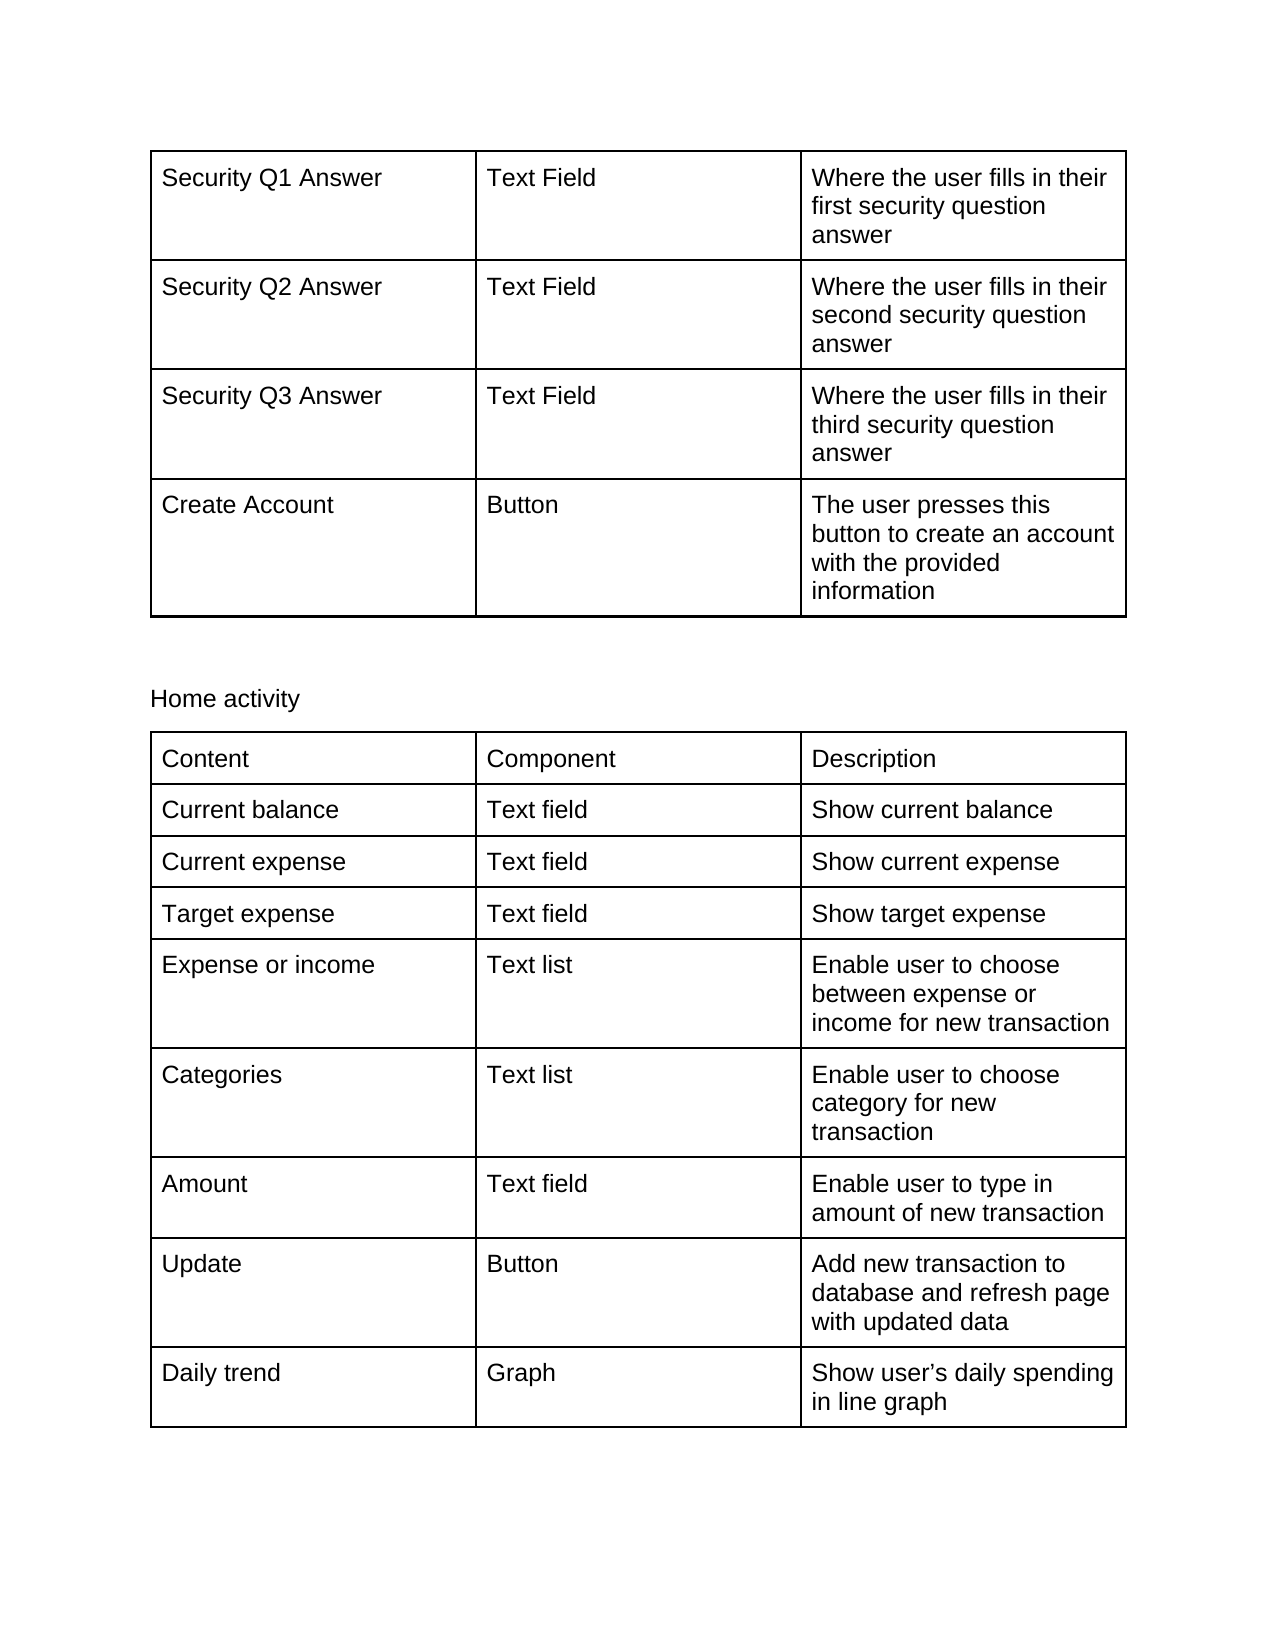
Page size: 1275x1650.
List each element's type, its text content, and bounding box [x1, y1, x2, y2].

table_cell Current expense [152, 837, 475, 886]
table_cell Show target expense [802, 888, 1125, 938]
table_cell Text field [477, 888, 800, 938]
table_cell Enable user to type in amount of new transaction [802, 1158, 1125, 1237]
table_cell Expense or income [152, 940, 475, 1047]
table_cell Text list [477, 1049, 800, 1156]
table_cell Text field [477, 1158, 800, 1237]
table_cell Security Q3 Answer [152, 370, 475, 477]
table_cell Text field [477, 785, 800, 834]
table_header Content [152, 733, 475, 783]
table_cell Where the user fills in their first security question answer [802, 152, 1125, 259]
table_cell The user presses this button to create an account with the provided information [802, 480, 1125, 615]
table_cell Security Q1 Answer [152, 152, 475, 259]
table_cell Amount [152, 1158, 475, 1237]
table_cell Show current balance [802, 785, 1125, 834]
table_cell Enable user to choose category for new transaction [802, 1049, 1125, 1156]
table_cell Show user’s daily spending in line graph [802, 1348, 1125, 1426]
table_cell Button [477, 480, 800, 615]
table_cell Categories [152, 1049, 475, 1156]
table_header Description [802, 733, 1125, 783]
table_cell Text field [477, 837, 800, 886]
table_cell Where the user fills in their third security question answer [802, 370, 1125, 477]
table_cell Add new transaction to database and refresh page with updated data [802, 1239, 1125, 1346]
text Home activity [150, 684, 1125, 712]
table_cell Target expense [152, 888, 475, 938]
table_header Component [477, 733, 800, 783]
table_cell Daily trend [152, 1348, 475, 1426]
table_cell Security Q2 Answer [152, 261, 475, 368]
table_cell Show current expense [802, 837, 1125, 886]
table_cell Button [477, 1239, 800, 1346]
table_cell Text Field [477, 261, 800, 368]
table_cell Enable user to choose between expense or income for new transaction [802, 940, 1125, 1047]
table_cell Current balance [152, 785, 475, 834]
table_cell Graph [477, 1348, 800, 1426]
table_cell Text Field [477, 152, 800, 259]
table_cell Text Field [477, 370, 800, 477]
table_cell Where the user fills in their second security question answer [802, 261, 1125, 368]
table_cell Text list [477, 940, 800, 1047]
table_cell Update [152, 1239, 475, 1346]
table_cell Create Account [152, 480, 475, 615]
